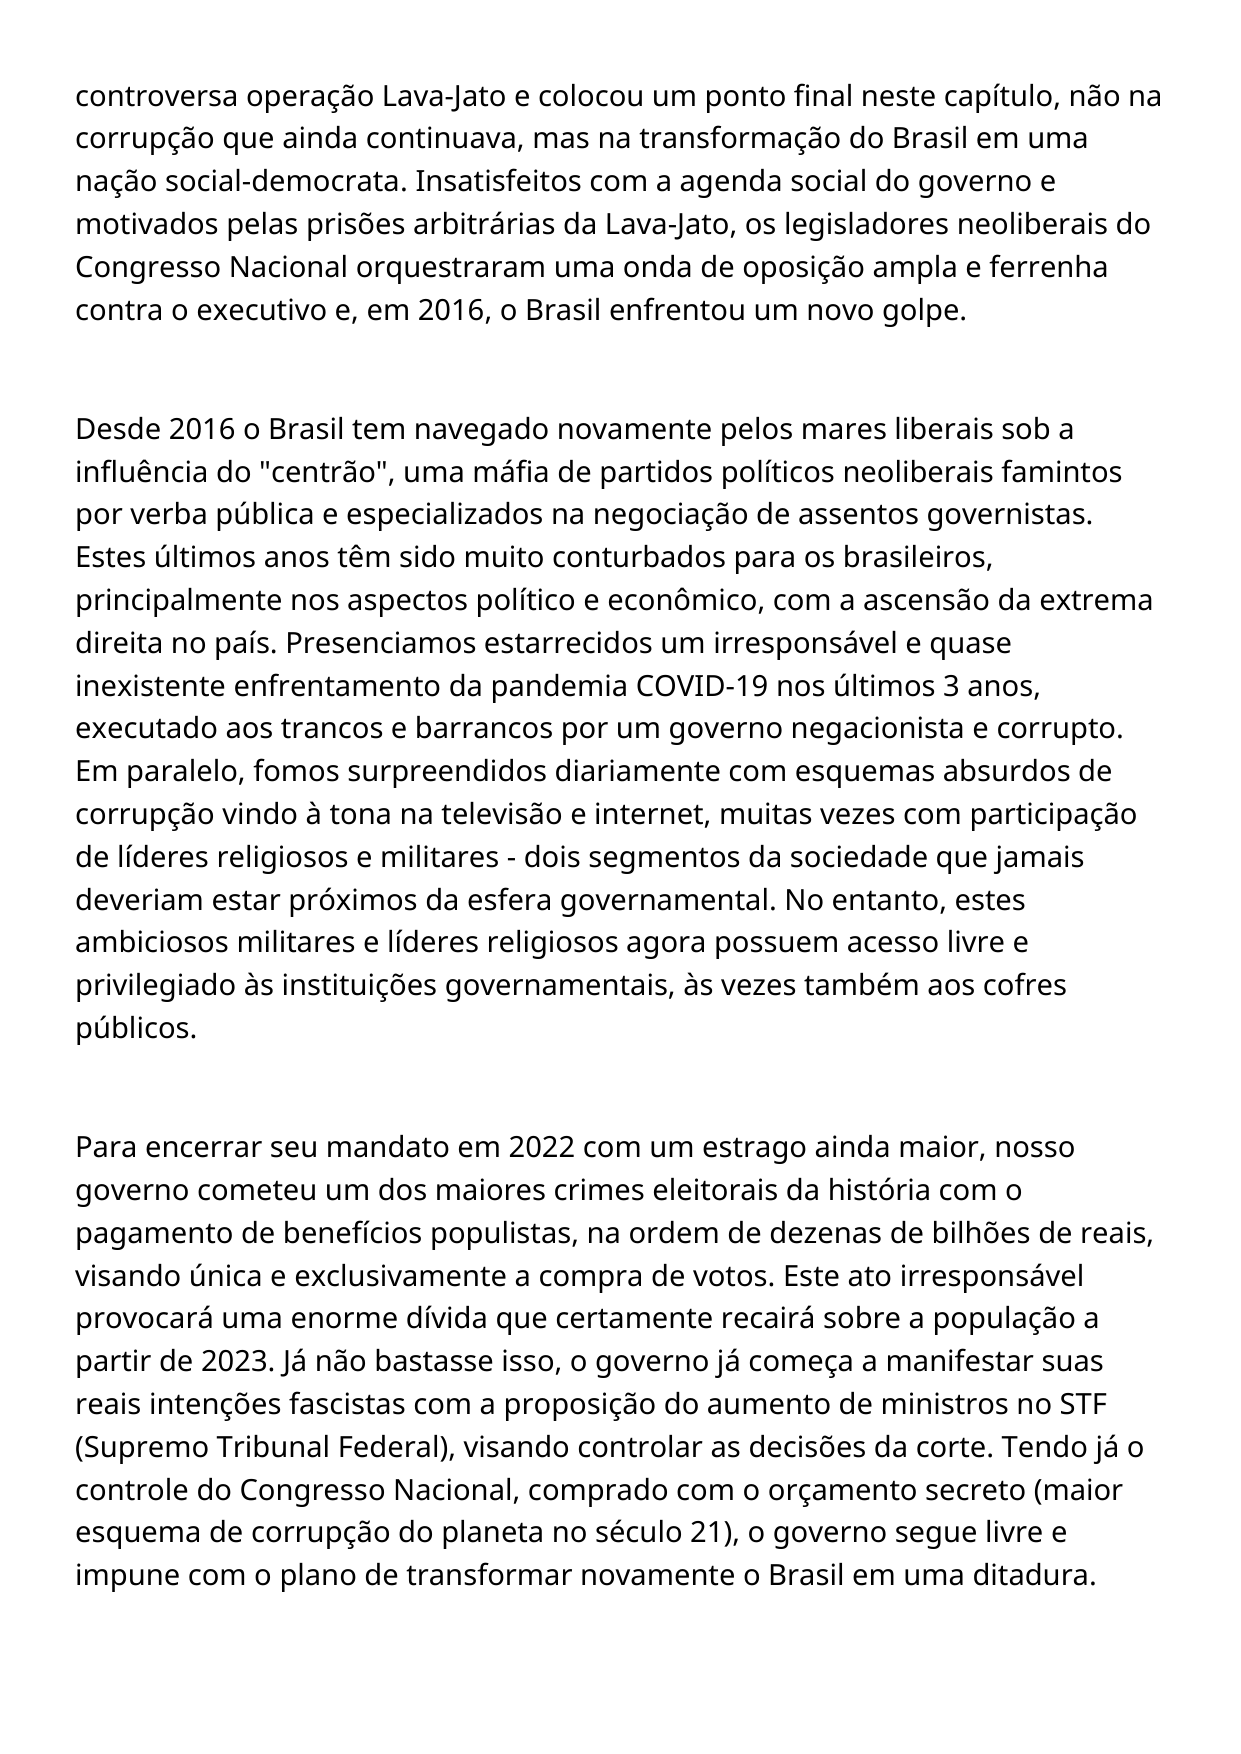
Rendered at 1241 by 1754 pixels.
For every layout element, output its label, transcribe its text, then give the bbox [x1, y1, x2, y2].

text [75, 75, 1165, 329]
text Desde 2016 o Brasil tem navegado novamente pelos mares liberais sob a influência do "centrão", uma máfia de partidos políticos neoliberais famintos por verba pública e especializados na negociação de assentos governistas. Estes últimos anos têm sido muito conturbados para os brasileiros, principalmente nos aspectos político e econômico, com a ascensão da extrema direita no país. Presenciamos estarrecidos um irresponsável e quase inexistente enfrentamento da pandemia COVID-19 nos últimos 3 anos, executado aos trancos e barrancos por um governo negacionista e corrupto. Em paralelo, fomos surpreendidos diariamente com esquemas absurdos de corrupção vindo à tona na televisão e internet, muitas vezes com participação de líderes religiosos e militares - dois segmentos da sociedade que jamais deveriam estar próximos da esfera governamental. No entanto, estes ambiciosos militares e líderes religiosos agora possuem acesso livre e privilegiado às instituições governamentais, às vezes também aos cofres públicos. [75, 408, 1165, 1047]
text Para encerrar seu mandato em 2022 com um estrago ainda maior, nosso governo cometeu um dos maiores crimes eleitorais da história com o pagamento de benefícios populistas, na ordem de dezenas de bilhões de reais, visando única e exclusivamente a compra de votos. Este ato irresponsável provocará uma enorme dívida que certamente recairá sobre a população a partir de 2023. Já não bastasse isso, o governo já começa a manifestar suas reais intenções fascistas com a proposição do aumento de ministros no STF (Supremo Tribunal Federal), visando controlar as decisões da corte. Tendo já o controle do Congresso Nacional, comprado com o orçamento secreto (maior esquema de corrupção do planeta no século 21), o governo segue livre e impune com o plano de transformar novamente o Brasil em uma ditadura. [75, 1126, 1165, 1594]
